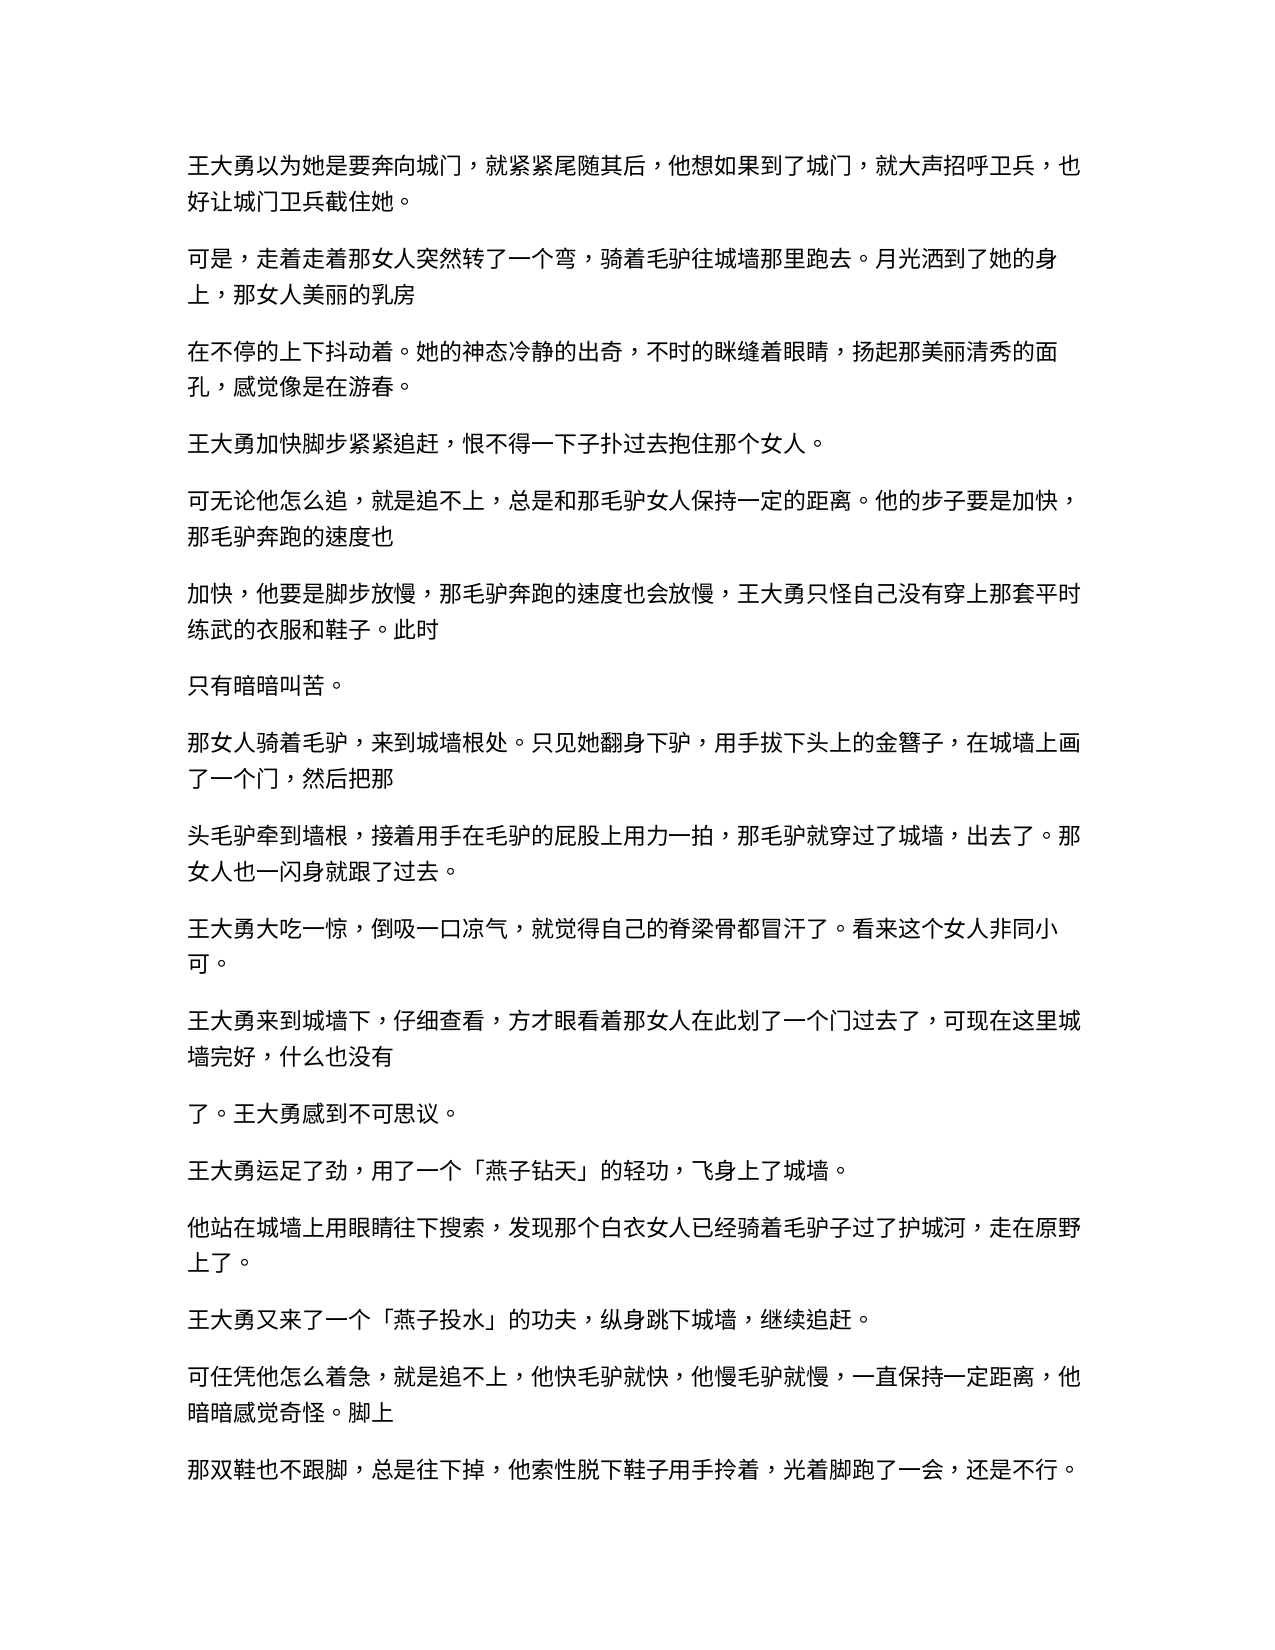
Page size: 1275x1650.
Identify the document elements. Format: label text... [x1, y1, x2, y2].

text 王大勇大吃一惊，倒吸一口凉气，就觉得自己的脊梁骨都冒汗了。看来这个女人非同小可。 [187, 912, 1087, 980]
text 加快，他要是脚步放慢，那毛驴奔跑的速度也会放慢，王大勇只怪自己没有穿上那套平时练武的衣服和鞋子。此时 [187, 578, 1087, 645]
text 王大勇来到城墙下，仔细查看，方才眼看着那女人在此划了一个门过去了，可现在这里城墙完好，什么也没有 [187, 1005, 1087, 1072]
text 那双鞋也不跟脚，总是往下掉，他索性脱下鞋子用手拎着，光着脚跑了一会，还是不行。 [187, 1454, 1087, 1485]
text 只有暗暗叫苦。 [187, 670, 1087, 702]
text 头毛驴牵到墙根，接着用手在毛驴的屁股上用力一拍，那毛驴就穿过了城墙，出去了。那女人也一闪身就跟了过去。 [187, 820, 1087, 887]
text 王大勇以为她是要奔向城门，就紧紧尾随其后，他想如果到了城门，就大声招呼卫兵，也好让城门卫兵截住她。 [187, 150, 1087, 217]
text 可任凭他怎么着急，就是追不上，他快毛驴就快，他慢毛驴就慢，一直保持一定距离，他暗暗感觉奇怪。脚上 [187, 1361, 1087, 1428]
text 了。王大勇感到不可思议。 [187, 1098, 1087, 1129]
text 王大勇加快脚步紧紧追赶，恨不得一下子扑过去抱住那个女人。 [187, 428, 1087, 459]
text 他站在城墙上用眼睛往下搜索，发现那个白衣女人已经骑着毛驴子过了护城河，走在原野上了。 [187, 1211, 1087, 1279]
text 那女人骑着毛驴，来到城墙根处。只见她翻身下驴，用手拔下头上的金簪子，在城墙上画了一个门，然后把那 [187, 727, 1087, 794]
text 王大勇又来了一个「燕子投水」的功夫，纵身跳下城墙，继续追赶。 [187, 1304, 1087, 1335]
text 王大勇运足了劲，用了一个「燕子钻天」的轻功，飞身上了城墙。 [187, 1155, 1087, 1186]
text 可无论他怎么追，就是追不上，总是和那毛驴女人保持一定的距离。他的步子要是加快，那毛驴奔跑的速度也 [187, 485, 1087, 552]
text 可是，走着走着那女人突然转了一个弯，骑着毛驴往城墙那里跑去。月光洒到了她的身上，那女人美丽的乳房 [187, 243, 1087, 310]
text 在不停的上下抖动着。她的神态冷静的出奇，不时的眯缝着眼睛，扬起那美丽清秀的面孔，感觉像是在游春。 [187, 335, 1087, 403]
